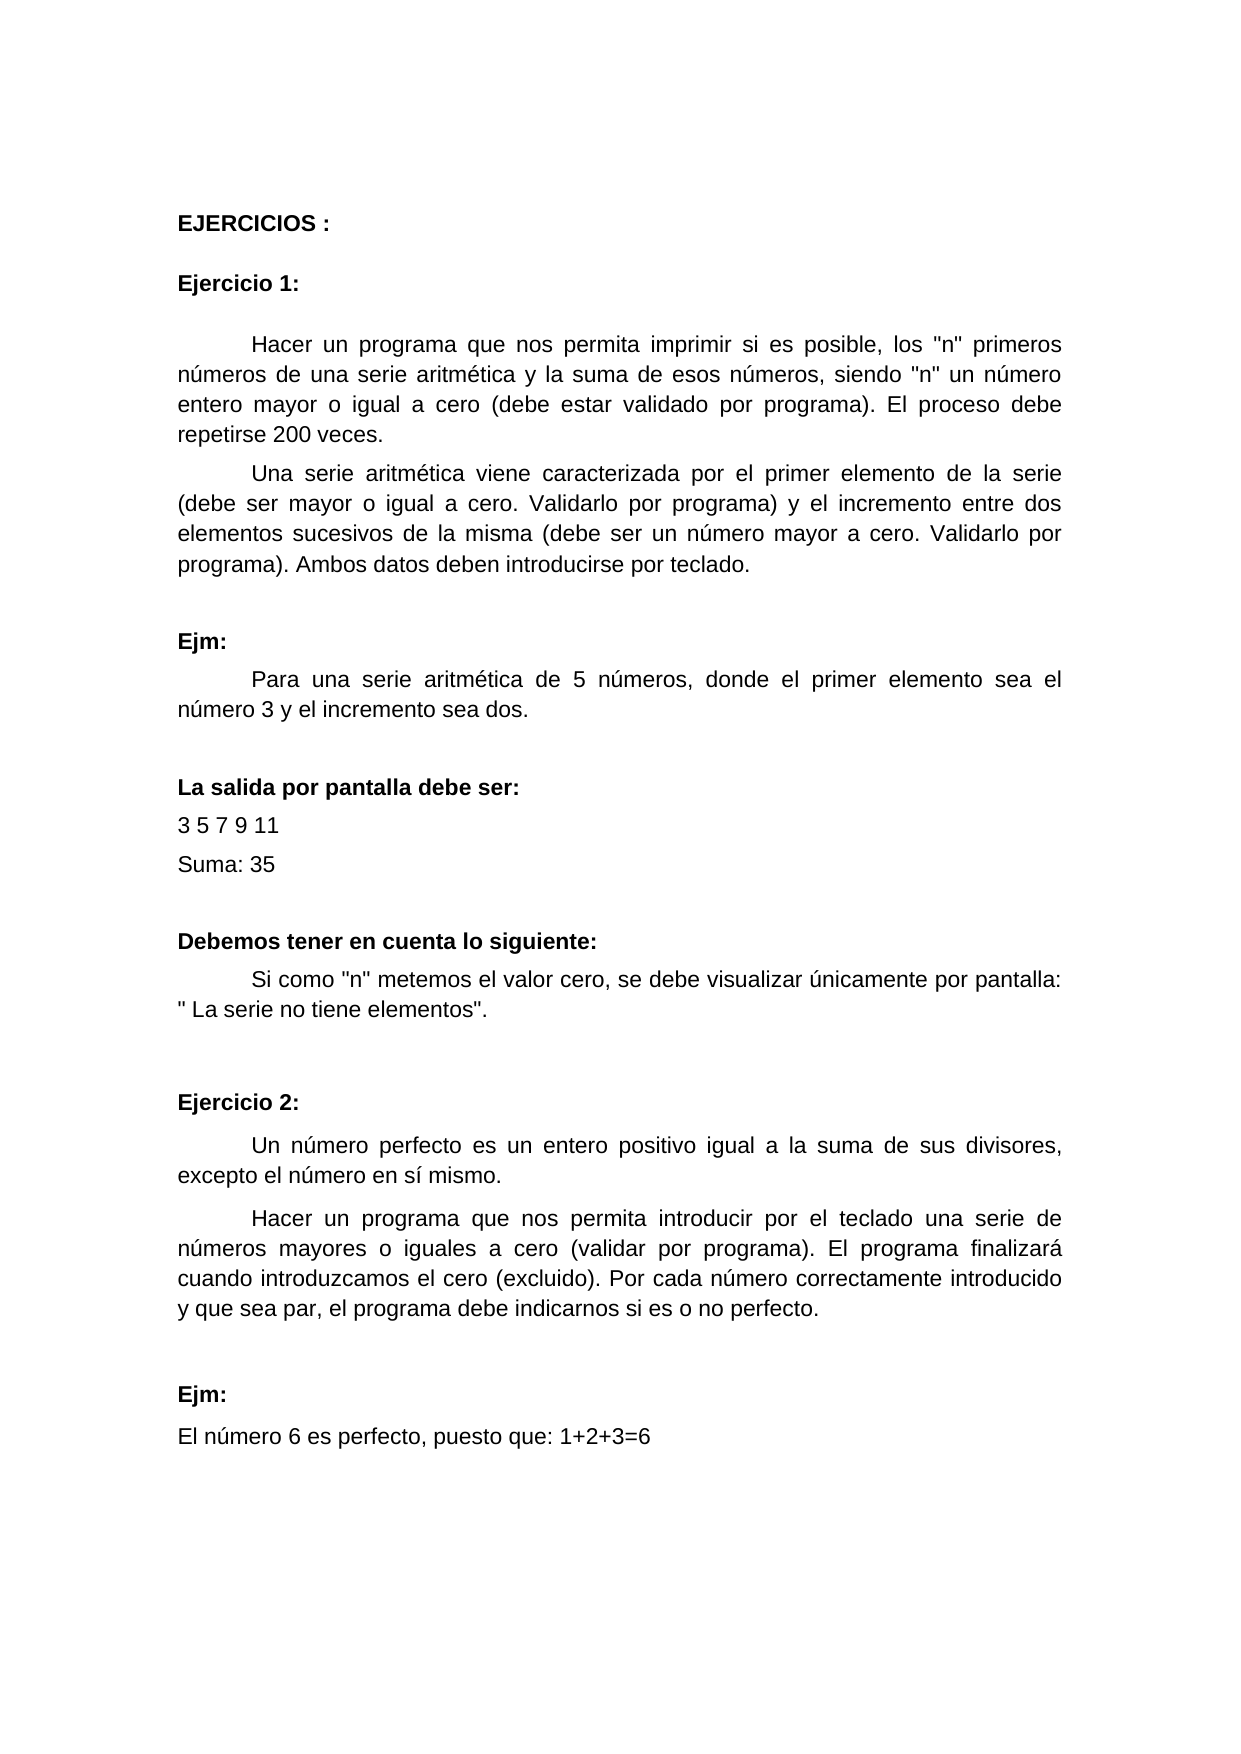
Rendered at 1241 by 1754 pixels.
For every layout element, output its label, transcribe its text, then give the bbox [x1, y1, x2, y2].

list Ejm: [177, 628, 1063, 654]
list Si como "n" metemos el valor cero, se debe visualizar únicamente por pantalla: " La serie no tiene elementos". [177, 966, 1063, 1023]
text EJERCICIOS : [177, 210, 1063, 236]
list Debemos tener en cuenta lo siguiente: [177, 928, 1063, 954]
list Ejercicio 2: [177, 1089, 1063, 1115]
list Una serie aritmética viene caracterizada por el primer elemento de la serie (debe ser mayor o igual a cero. Validarlo por programa) y el incremento entre dos elementos sucesivos de la misma (debe ser un número mayor a cero. Validarlo por programa). Ambos datos deben introducirse por teclado. [177, 460, 1063, 577]
list La salida por pantalla debe ser: [177, 773, 1063, 800]
list Suma: 35 [177, 851, 1063, 877]
list Ejm: [177, 1381, 1063, 1407]
list Ejercicio 1: [177, 270, 1063, 297]
list El número 6 es perfecto, puesto que: 1+2+3=6 [177, 1423, 1063, 1449]
list Hacer un programa que nos permita introducir por el teclado una serie de números mayores o iguales a cero (validar por programa). El programa finalizará cuando introduzcamos el cero (excluido). Por cada número correctamente introducido y que sea par, el programa debe indicarnos si es o no perfecto. [177, 1204, 1063, 1321]
list Un número perfecto es un entero positivo igual a la suma de sus divisores, excepto el número en sí mismo. [177, 1132, 1063, 1188]
list Hacer un programa que nos permita imprimir si es posible, los "n" primeros números de una serie aritmética y la suma de esos números, siendo "n" un número entero mayor o igual a cero (debe estar validado por programa). El proceso debe repetirse 200 veces. [177, 331, 1063, 448]
list 3 5 7 9 11 [177, 812, 1063, 838]
list Para una serie aritmética de 5 números, donde el primer elemento sea el número 3 y el incremento sea dos. [177, 666, 1063, 723]
